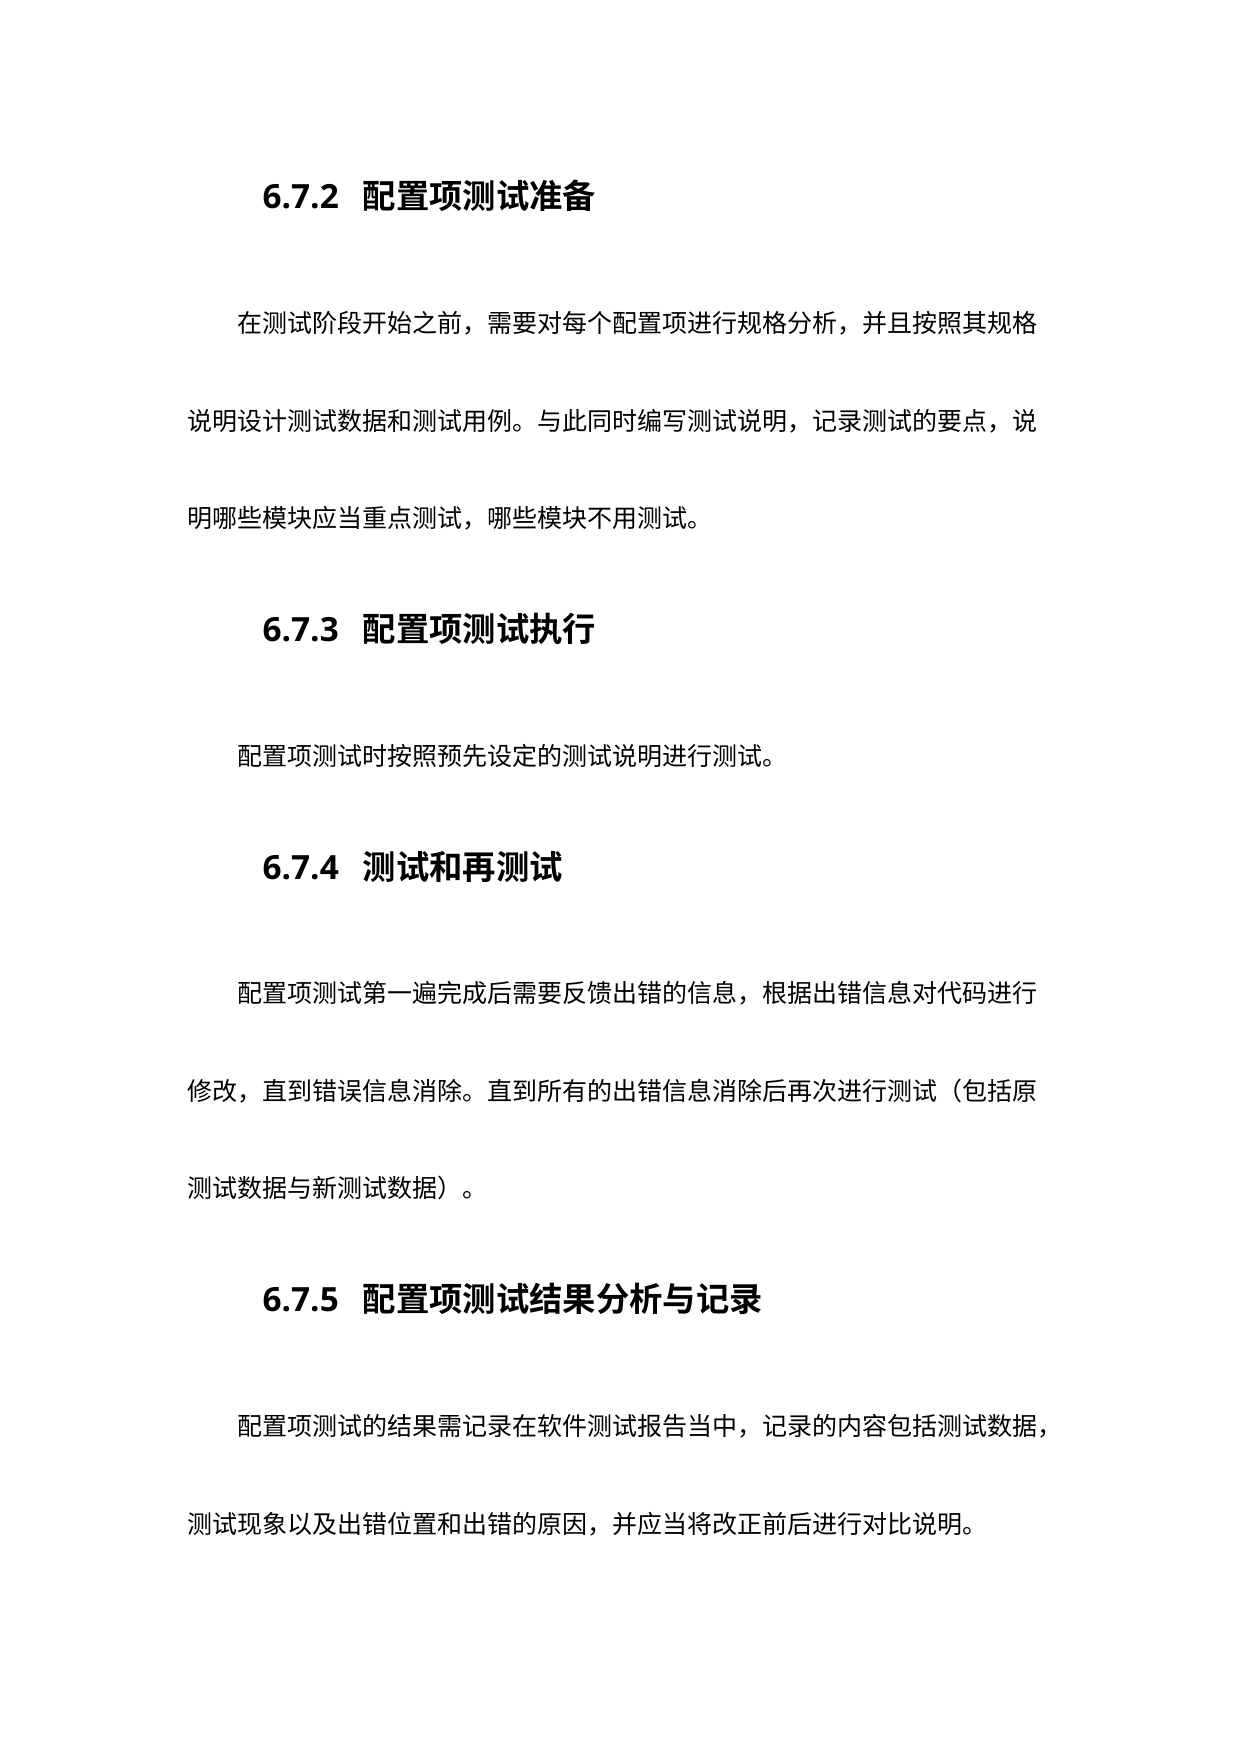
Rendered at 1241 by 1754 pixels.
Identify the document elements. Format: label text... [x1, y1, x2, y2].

text 配置项测试的结果需记录在软件测试报告当中，记录的内容包括测试数据，测试现象以及出错位置和出错的原因，并应当将改正前后进行对比说明。 [187, 1392, 1053, 1555]
subtitle 配置项测试准备 [262, 162, 1053, 227]
subtitle 配置项测试结果分析与记录 [262, 1265, 1053, 1330]
subtitle 测试和再测试 [262, 832, 1053, 897]
text 配置项测试第一遍完成后需要反馈出错的信息，根据出错信息对代码进行修改，直到错误信息消除。直到所有的出错信息消除后再次进行测试（包括原测试数据与新测试数据）。 [187, 959, 1053, 1219]
text 配置项测试时按照预先设定的测试说明进行测试。 [187, 722, 1053, 787]
text 在测试阶段开始之前，需要对每个配置项进行规格分析，并且按照其规格说明设计测试数据和测试用例。与此同时编写测试说明，记录测试的要点，说明哪些模块应当重点测试，哪些模块不用测试。 [187, 289, 1053, 549]
subtitle 配置项测试执行 [262, 594, 1053, 659]
